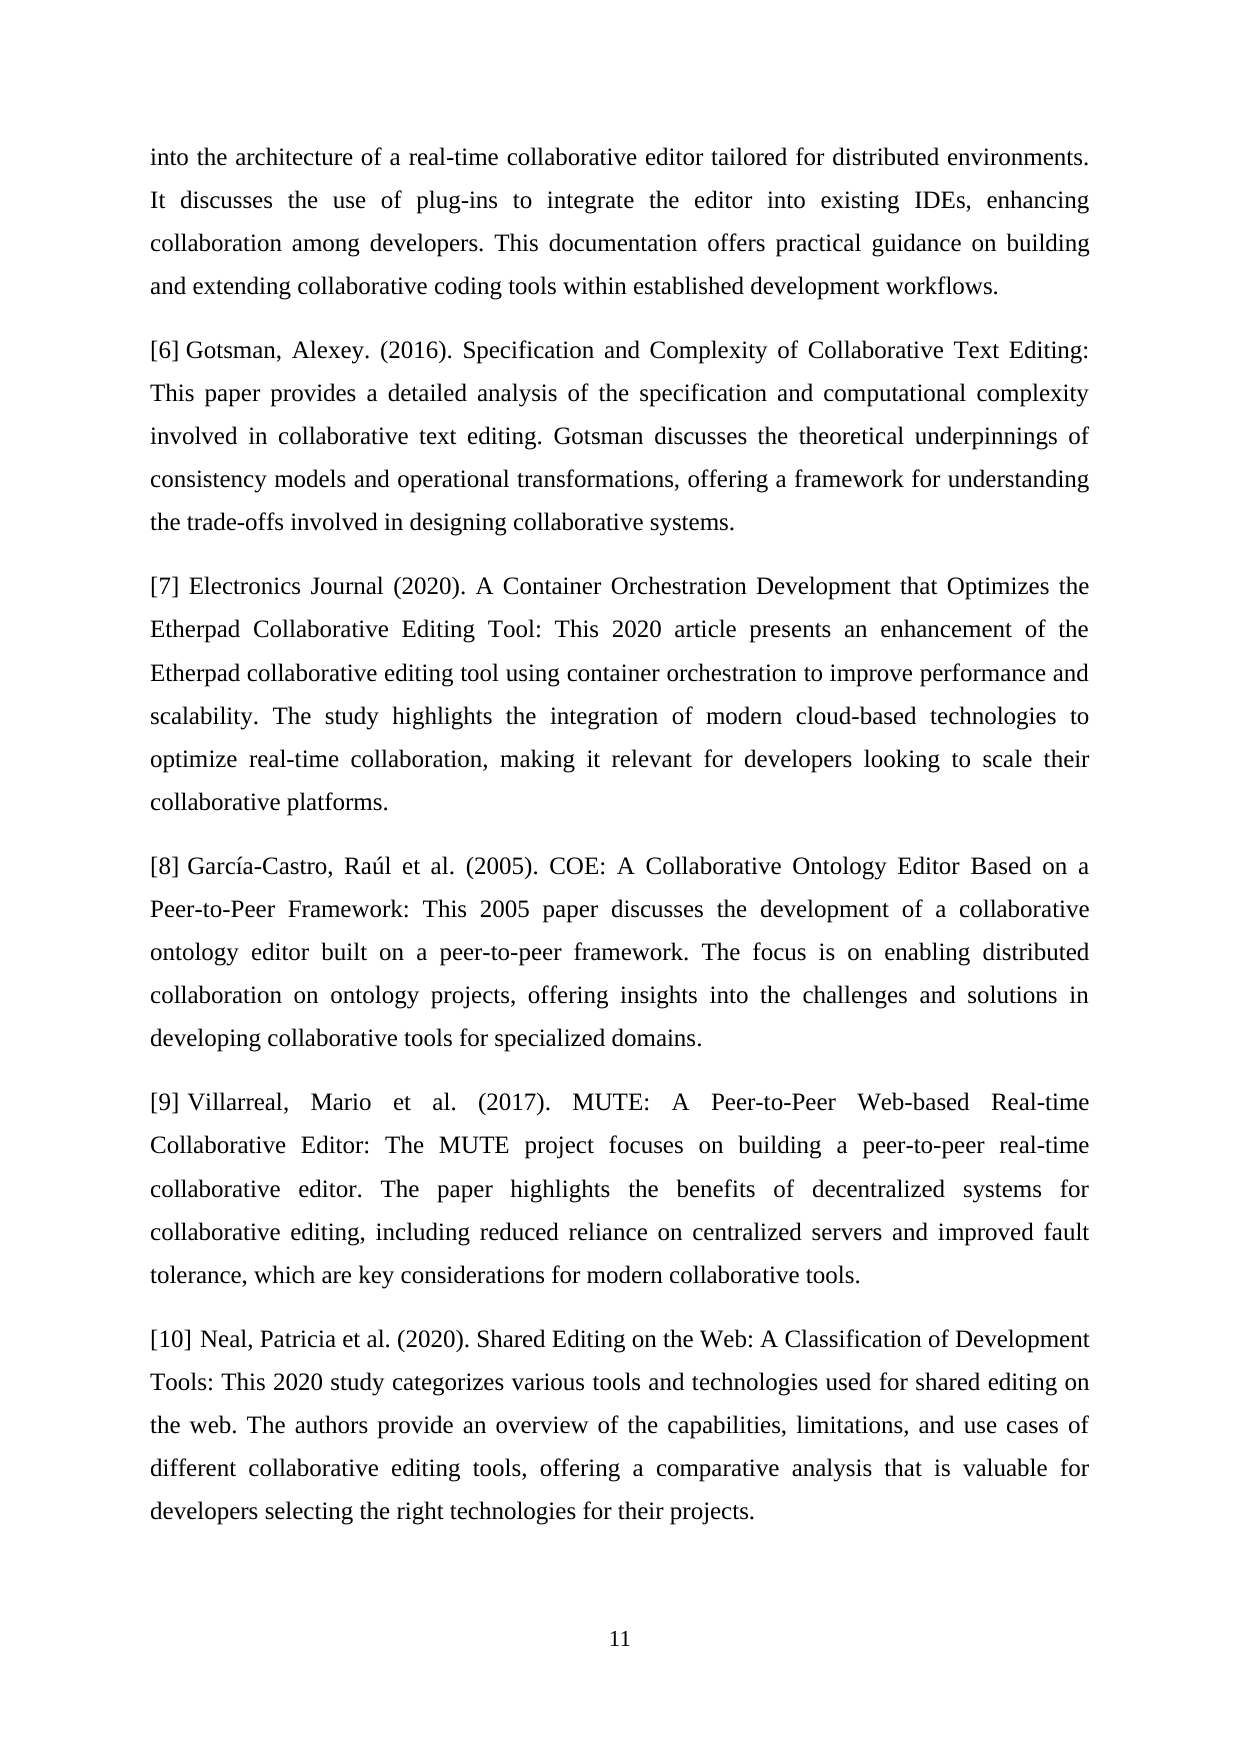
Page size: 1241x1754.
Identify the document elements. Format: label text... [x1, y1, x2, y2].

list García-Castro, Raúl et al. (2005). COE: A Collaborative Ontology Editor Based on a Peer-to-Peer Framework: This 2005 paper discusses the development of a collaborative ontology editor built on a peer-to-peer framework. The focus is on enabling distributed collaboration on ontology projects, offering insights into the challenges and solutions in developing collaborative tools for specialized domains. [150, 851, 1090, 1052]
list Villarreal, Mario et al. (2017). MUTE: A Peer-to-Peer Web-based Real-time Collaborative Editor: The MUTE project focuses on building a peer-to-peer real-time collaborative editor. The paper highlights the benefits of decentralized systems for collaborative editing, including reduced reliance on centralized servers and improved fault tolerance, which are key considerations for modern collaborative tools. [150, 1087, 1090, 1289]
list Neal, Patricia et al. (2020). Shared Editing on the Web: A Classification of Development Tools: This 2020 study categorizes various tools and technologies used for shared editing on the web. The authors provide an overview of the capabilities, limitations, and use cases of different collaborative editing tools, offering a comparative analysis that is valuable for developers selecting the right technologies for their projects. [150, 1324, 1090, 1525]
list Gotsman, Alexey. (2016). Specification and Complexity of Collaborative Text Editing: This paper provides a detailed analysis of the specification and computational complexity involved in collaborative text editing. Gotsman discusses the theoretical underpinnings of consistency models and operational transformations, offering a framework for understanding the trade-offs involved in designing collaborative systems. [150, 335, 1091, 536]
list Electronics Journal (2020). A Container Orchestration Development that Optimizes the Etherpad Collaborative Editing Tool: This 2020 article presents an enhancement of the Etherpad collaborative editing tool using container orchestration to improve performance and scalability. The study highlights the integration of modern cloud-based technologies to optimize real-time collaboration, making it relevant for developers looking to scale their collaborative platforms. [150, 571, 1090, 816]
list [150, 142, 1091, 300]
